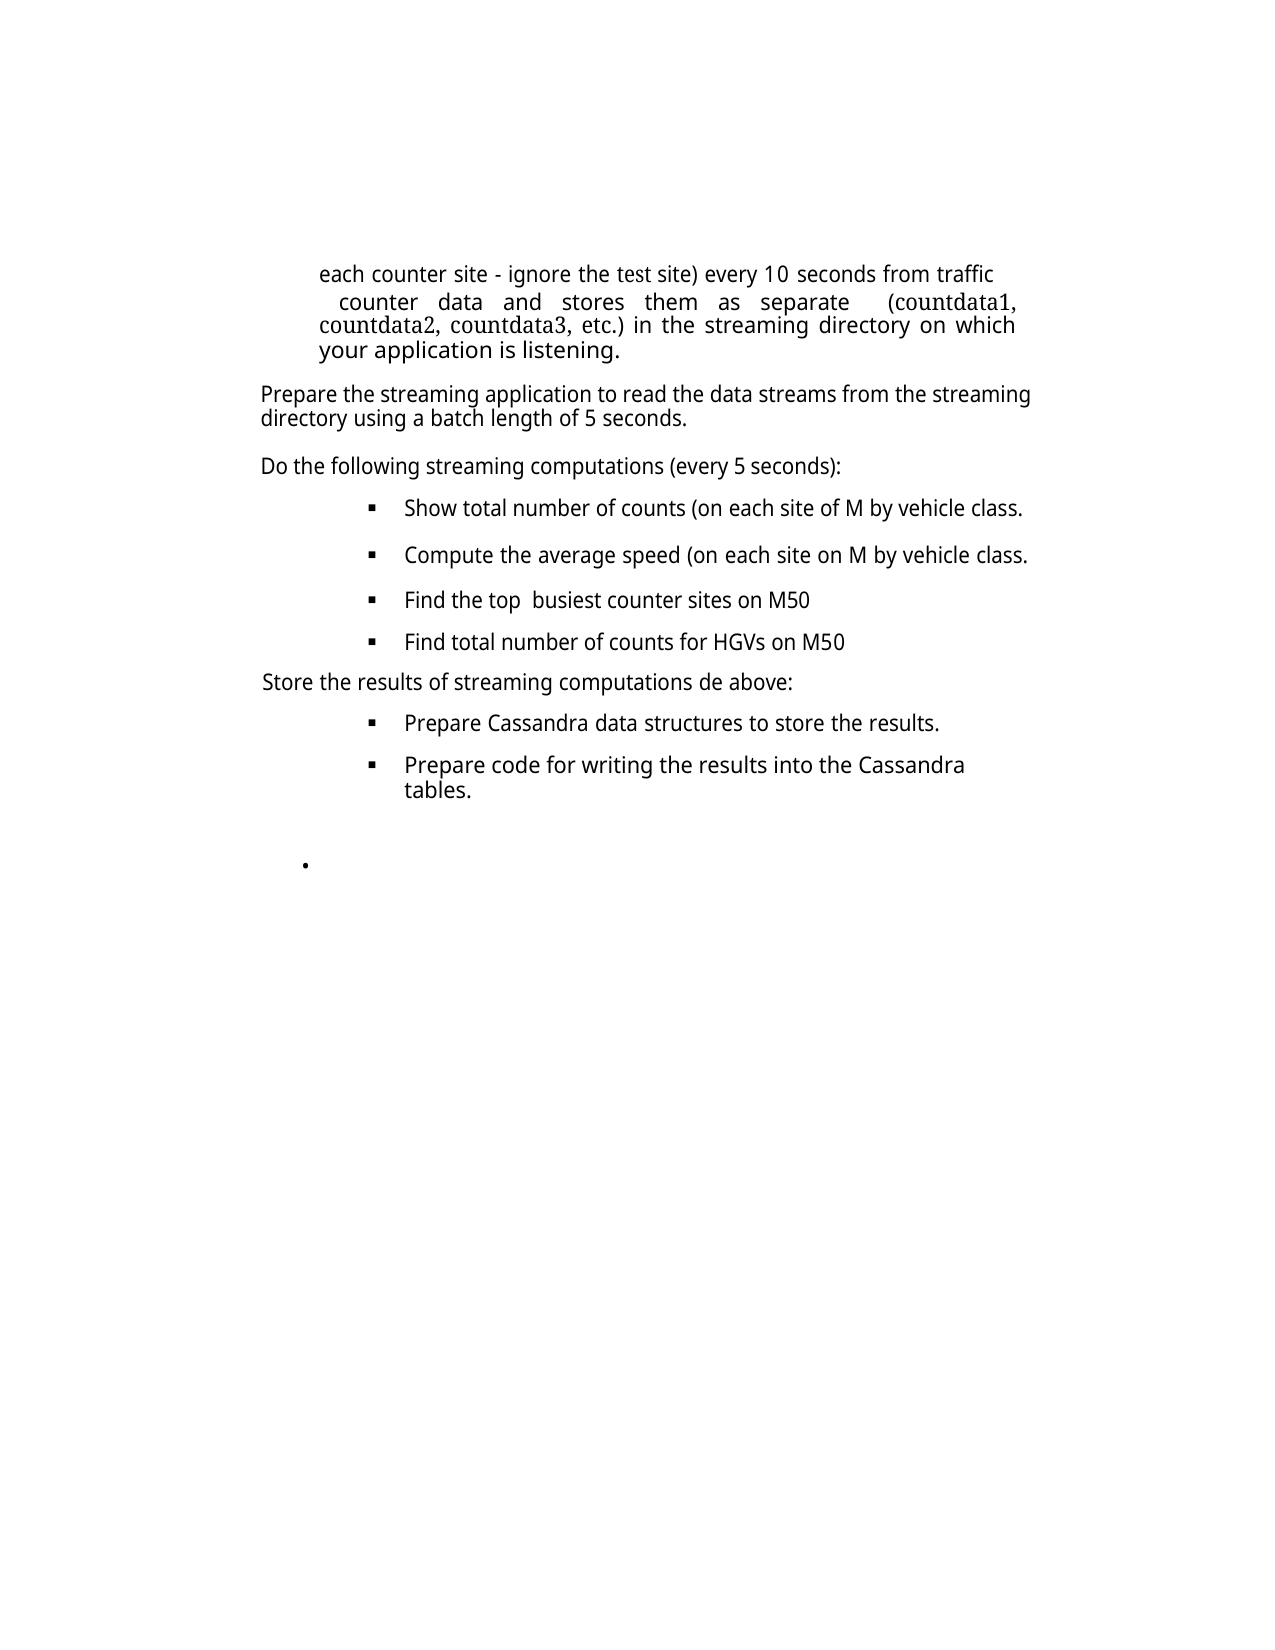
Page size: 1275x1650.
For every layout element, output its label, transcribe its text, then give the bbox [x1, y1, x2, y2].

list Prepare Cassandra data structures to store the results. [367, 707, 1096, 738]
list Prepare code for writing the results into the Cassandra tables. [367, 752, 1010, 805]
list Show total number of counts (on each site of M by vehicle class. [367, 490, 1042, 523]
list Compute the average speed (on each site on M by vehicle class. [367, 537, 1041, 570]
text Store the results of streaming computations de above: [262, 666, 1096, 698]
list Find the top busiest counter sites on M50 [367, 584, 1096, 615]
list Find total number of counts for HGVs on M50 [367, 626, 1096, 657]
text counter data and stores them as separate (countdata1, countdata2, countdata3, etc.) in the streaming directory on which your application is listening. [319, 290, 1017, 365]
text Prepare the streaming application to read the data streams from the streaming directory using a batch length of 5 seconds. [260, 383, 1041, 433]
text each counter site - ignore the test site) every 10 seconds from traffic [319, 257, 1096, 288]
text Do the following streaming computations (every 5 seconds): [260, 449, 906, 481]
